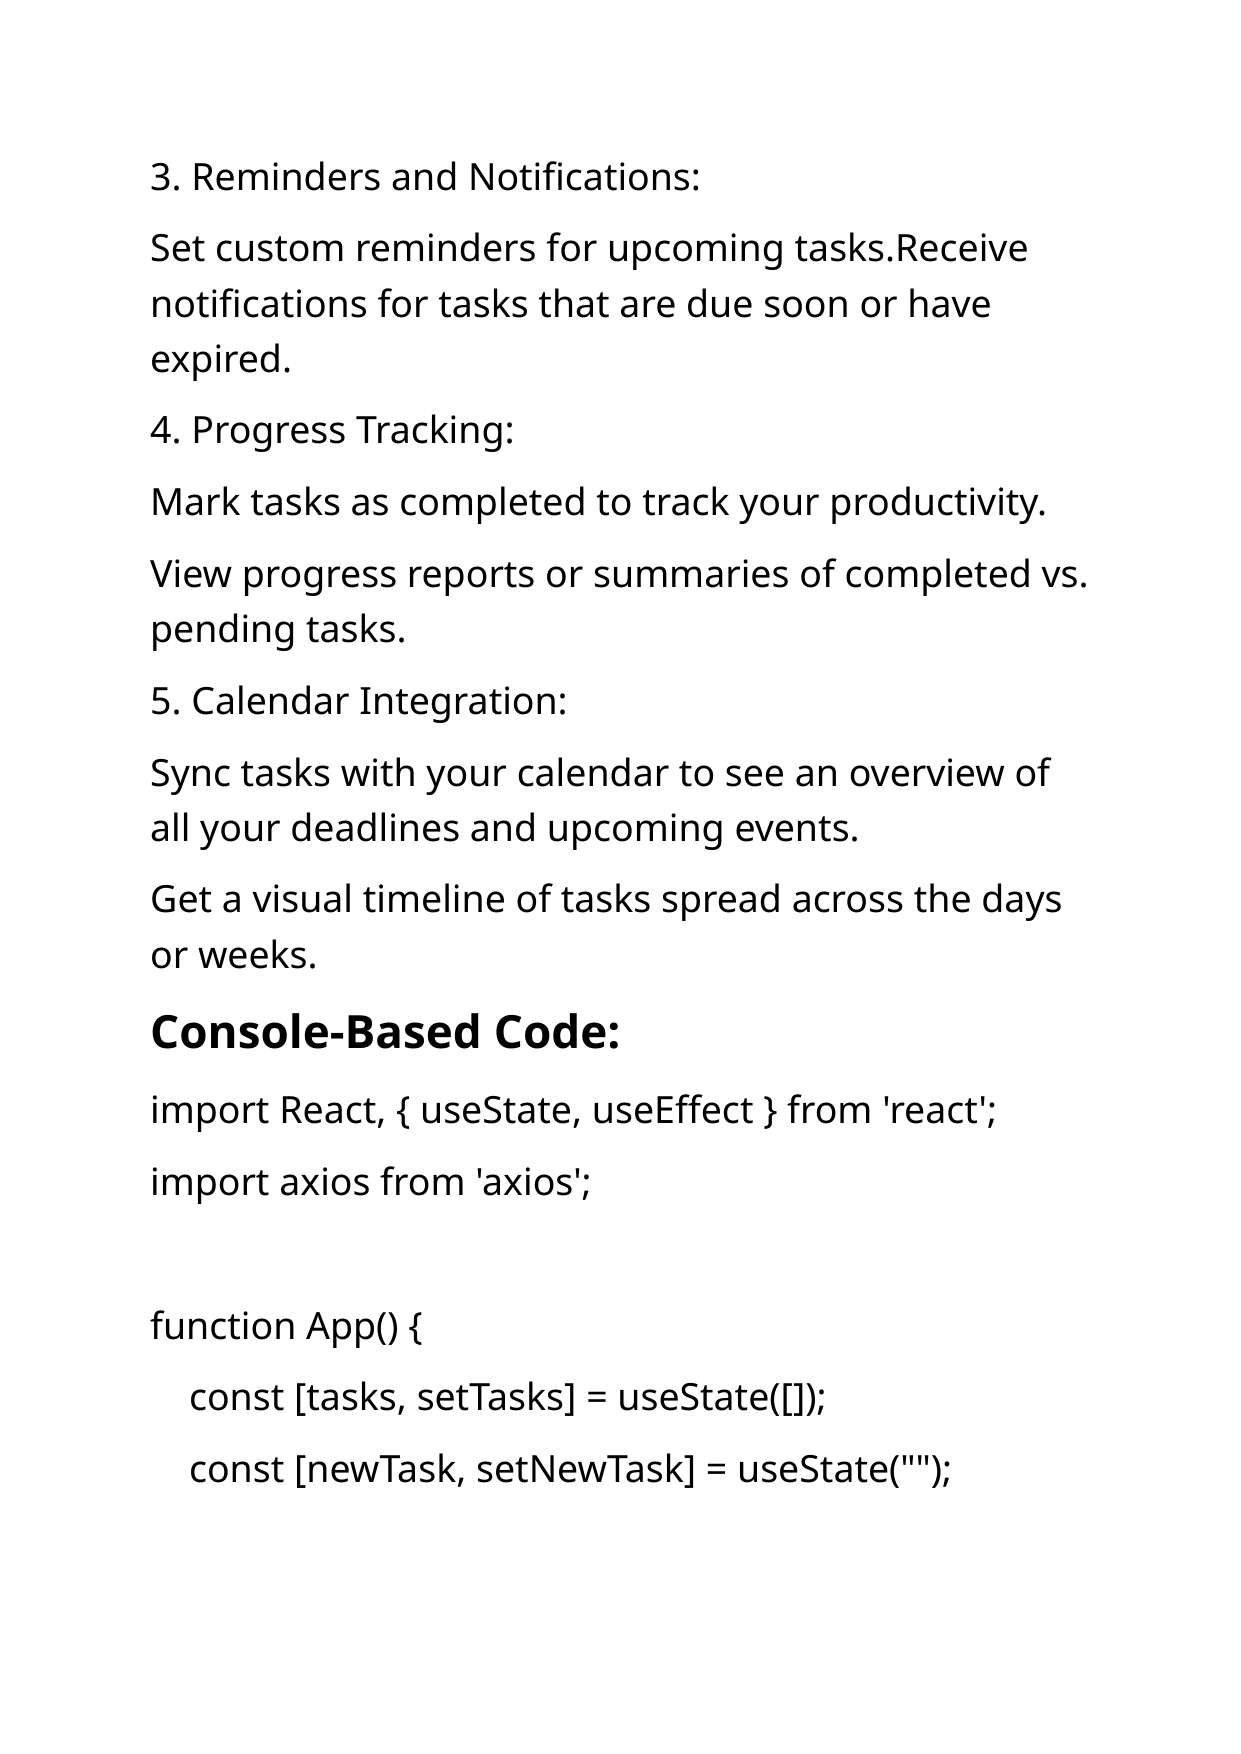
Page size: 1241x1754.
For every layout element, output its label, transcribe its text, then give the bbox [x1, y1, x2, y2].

text import React, { useState, useEffect } from 'react'; [150, 1084, 1090, 1135]
text function App() { [150, 1299, 1090, 1350]
text 4. Progress Tracking: [150, 404, 1090, 455]
text Get a visual timeline of tasks spread across the days or weeks. [150, 873, 1090, 979]
text Sync tasks with your calendar to see an overview of all your deadlines and upcoming events. [150, 746, 1090, 852]
text Mark tasks as completed to track your productivity. [150, 476, 1090, 527]
text View progress reports or summaries of completed vs. pending tasks. [150, 547, 1090, 653]
text 5. Calendar Integration: [150, 674, 1090, 725]
text const [tasks, setTasks] = useState([]); [150, 1371, 1090, 1422]
text Console-Based Code: [150, 1000, 1090, 1062]
text import axios from 'axios'; [150, 1155, 1090, 1206]
text 3. Reminders and Notifications: [150, 150, 1090, 201]
text const [newTask, setNewTask] = useState(""); [150, 1442, 1090, 1493]
text Set custom reminders for upcoming tasks.Receive notifications for tasks that are due soon or have expired. [150, 222, 1090, 383]
